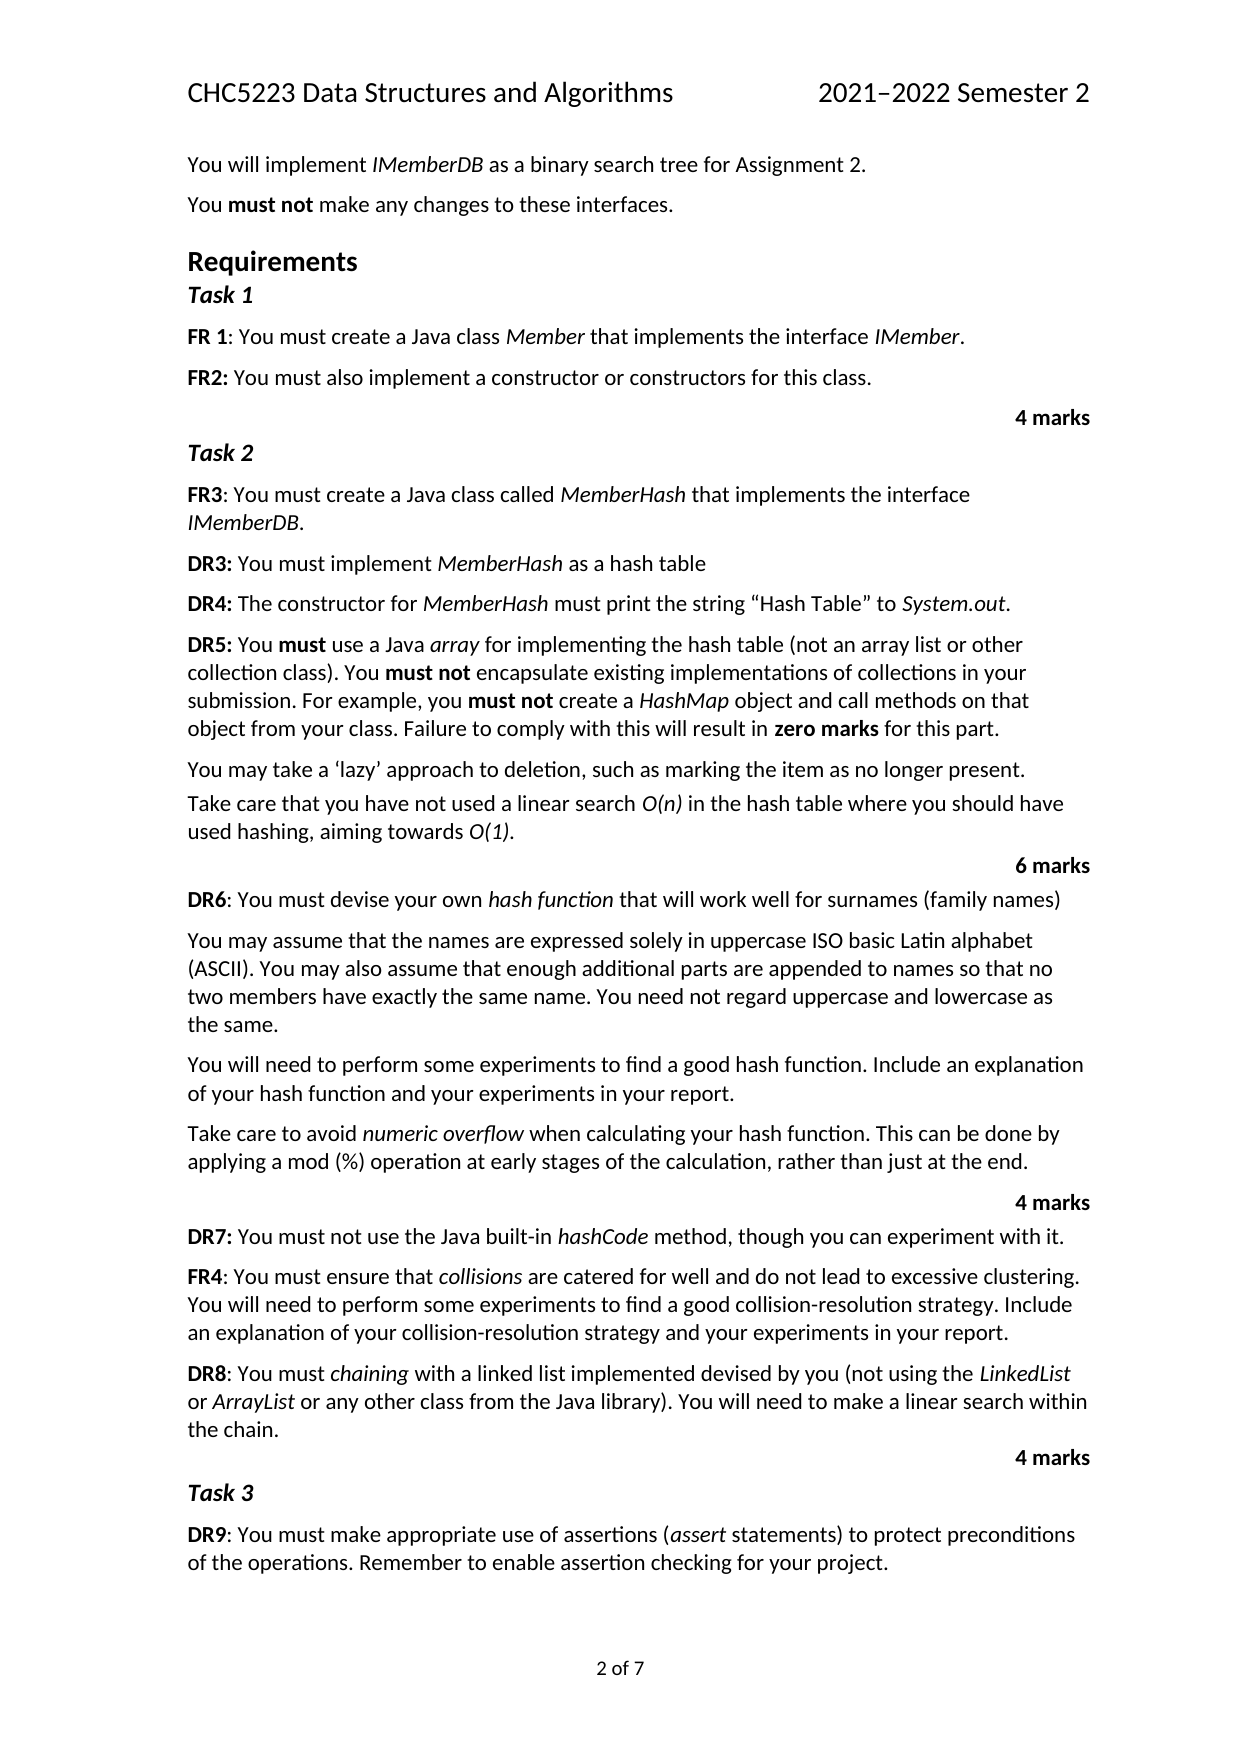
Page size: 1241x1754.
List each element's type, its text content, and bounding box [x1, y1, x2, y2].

text You will need to perform some experiments to find a good hash function. Include an explanation of your hash function and your experiments in your report. [187, 1051, 1090, 1107]
subtitle Task 2 [187, 437, 1090, 468]
subtitle Task 3 [187, 1477, 1090, 1508]
text You must not make any changes to these interfaces. [187, 191, 1090, 218]
text FR4: You must ensure that collisions are catered for well and do not lead to excessive clustering. You will need to perform some experiments to find a good collision-resolution strategy. Include an explanation of your collision-resolution strategy and your experiments in your report. [187, 1262, 1090, 1347]
text You may assume that the names are expressed solely in uppercase ISO basic Latin alphabet (ASCII). You may also assume that enough additional parts are appended to names so that no two members have exactly the same name. You need not regard uppercase and lowercase as the same. [187, 926, 1090, 1038]
text Take care to avoid numeric overflow when calculating your hash function. This can be done by applying a mod (%) operation at early stages of the calculation, rather than just at the end. [187, 1119, 1090, 1175]
text DR5: You must use a Java array for implementing the hash table (not an array list or other collection class). You must not encapsulate existing implementations of collections in your submission. For example, you must not create a HashMap object and call methods on that object from your class. Failure to comply with this will result in zero marks for this part. [187, 630, 1090, 742]
text FR3: You must create a Java class called MemberHash that implements the interface IMemberDB. [187, 481, 1090, 537]
text DR4: The constructor for MemberHash must print the string “Hash Table” to System.out. [187, 589, 1090, 618]
text DR7: You must not use the Java built-in hashCode method, though you can experiment with it. [187, 1222, 1090, 1250]
text DR6: You must devise your own hash function that will work well for surnames (family names) [187, 886, 1090, 913]
text Take care that you have not used a linear search O(n) in the hash table where you should have used hashing, aiming towards O(1). [187, 789, 1090, 845]
text 6 marks [187, 851, 1090, 879]
text FR 1: You must create a Java class Member that implements the interface IMember. [187, 322, 1090, 350]
text 4 marks [187, 403, 1090, 431]
text DR9: You must make appropriate use of assertions (assert statements) to protect preconditions of the operations. Remember to enable assertion checking for your project. [187, 1520, 1090, 1576]
text 4 marks [187, 1443, 1090, 1471]
text DR3: You must implement MemberHash as a hash table [187, 549, 1090, 577]
text 4 marks [187, 1188, 1090, 1216]
subtitle Requirements [187, 243, 1090, 279]
subtitle Task 1 [187, 279, 1090, 310]
text FR2: You must also implement a constructor or constructors for this class. [187, 363, 1090, 391]
text You will implement IMemberDB as a binary search tree for Assignment 2. [187, 150, 1090, 178]
text DR8: You must chaining with a linked list implemented devised by you (not using the LinkedList or ArrayList or any other class from the Java library). You will need to make a linear search within the chain. [187, 1359, 1090, 1443]
text You may take a ‘lazy’ approach to deletion, such as marking the item as no longer present. [187, 755, 1090, 783]
